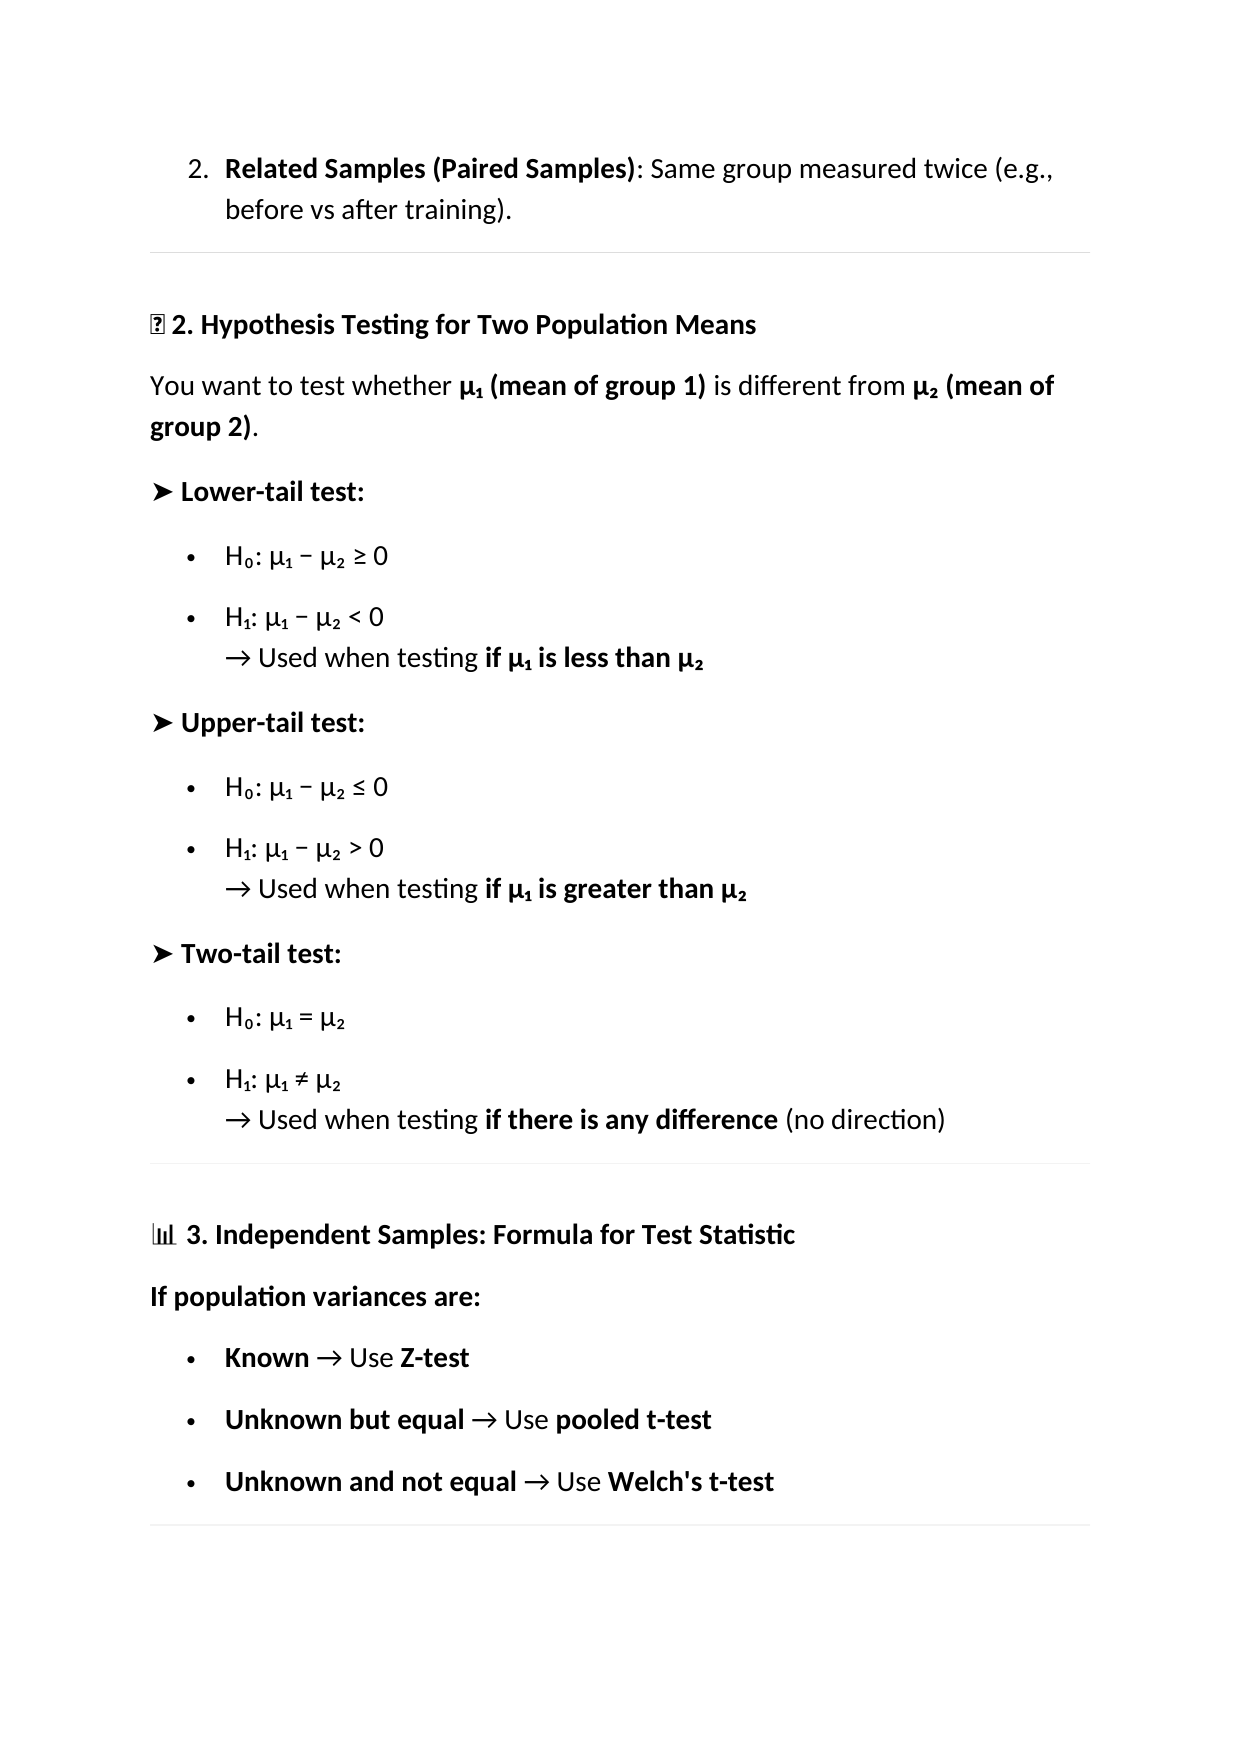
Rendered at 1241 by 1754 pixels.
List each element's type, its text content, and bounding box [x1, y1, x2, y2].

text ➤ Two-tail test: [150, 932, 1090, 972]
list H₀: μ₁ = μ₂ [187, 998, 1090, 1034]
list Related Samples (Paired Samples): Same group measured twice (e.g., before vs after training). [187, 150, 1090, 227]
list H₁: μ₁ ≠ μ₂ → Used when testing if there is any difference (no direction) [187, 1060, 1090, 1137]
list H₀: μ₁ − μ₂ ≥ 0 [187, 537, 1090, 572]
list Unknown but equal → Use pooled t-test [187, 1401, 1090, 1437]
list H₁: μ₁ − μ₂ < 0 → Used when testing if μ₁ is less than μ₂ [187, 598, 1090, 675]
text 📊 3. Independent Samples: Formula for Test Statistic [150, 1216, 1090, 1252]
list Known → Use Z-test [187, 1339, 1090, 1375]
text ➤ Lower-tail test: [150, 470, 1090, 510]
text If population variances are: [150, 1278, 1090, 1313]
list Unknown and not equal → Use Welch's t-test [187, 1463, 1090, 1499]
text 🧪 2. Hypothesis Testing for Two Population Means [150, 306, 1090, 341]
text You want to test whether μ₁ (mean of group 1) is different from μ₂ (mean of group 2). [150, 367, 1090, 444]
list H₁: μ₁ − μ₂ > 0 → Used when testing if μ₁ is greater than μ₂ [187, 829, 1090, 906]
list H₀: μ₁ − μ₂ ≤ 0 [187, 768, 1090, 803]
text ➤ Upper-tail test: [150, 701, 1090, 741]
